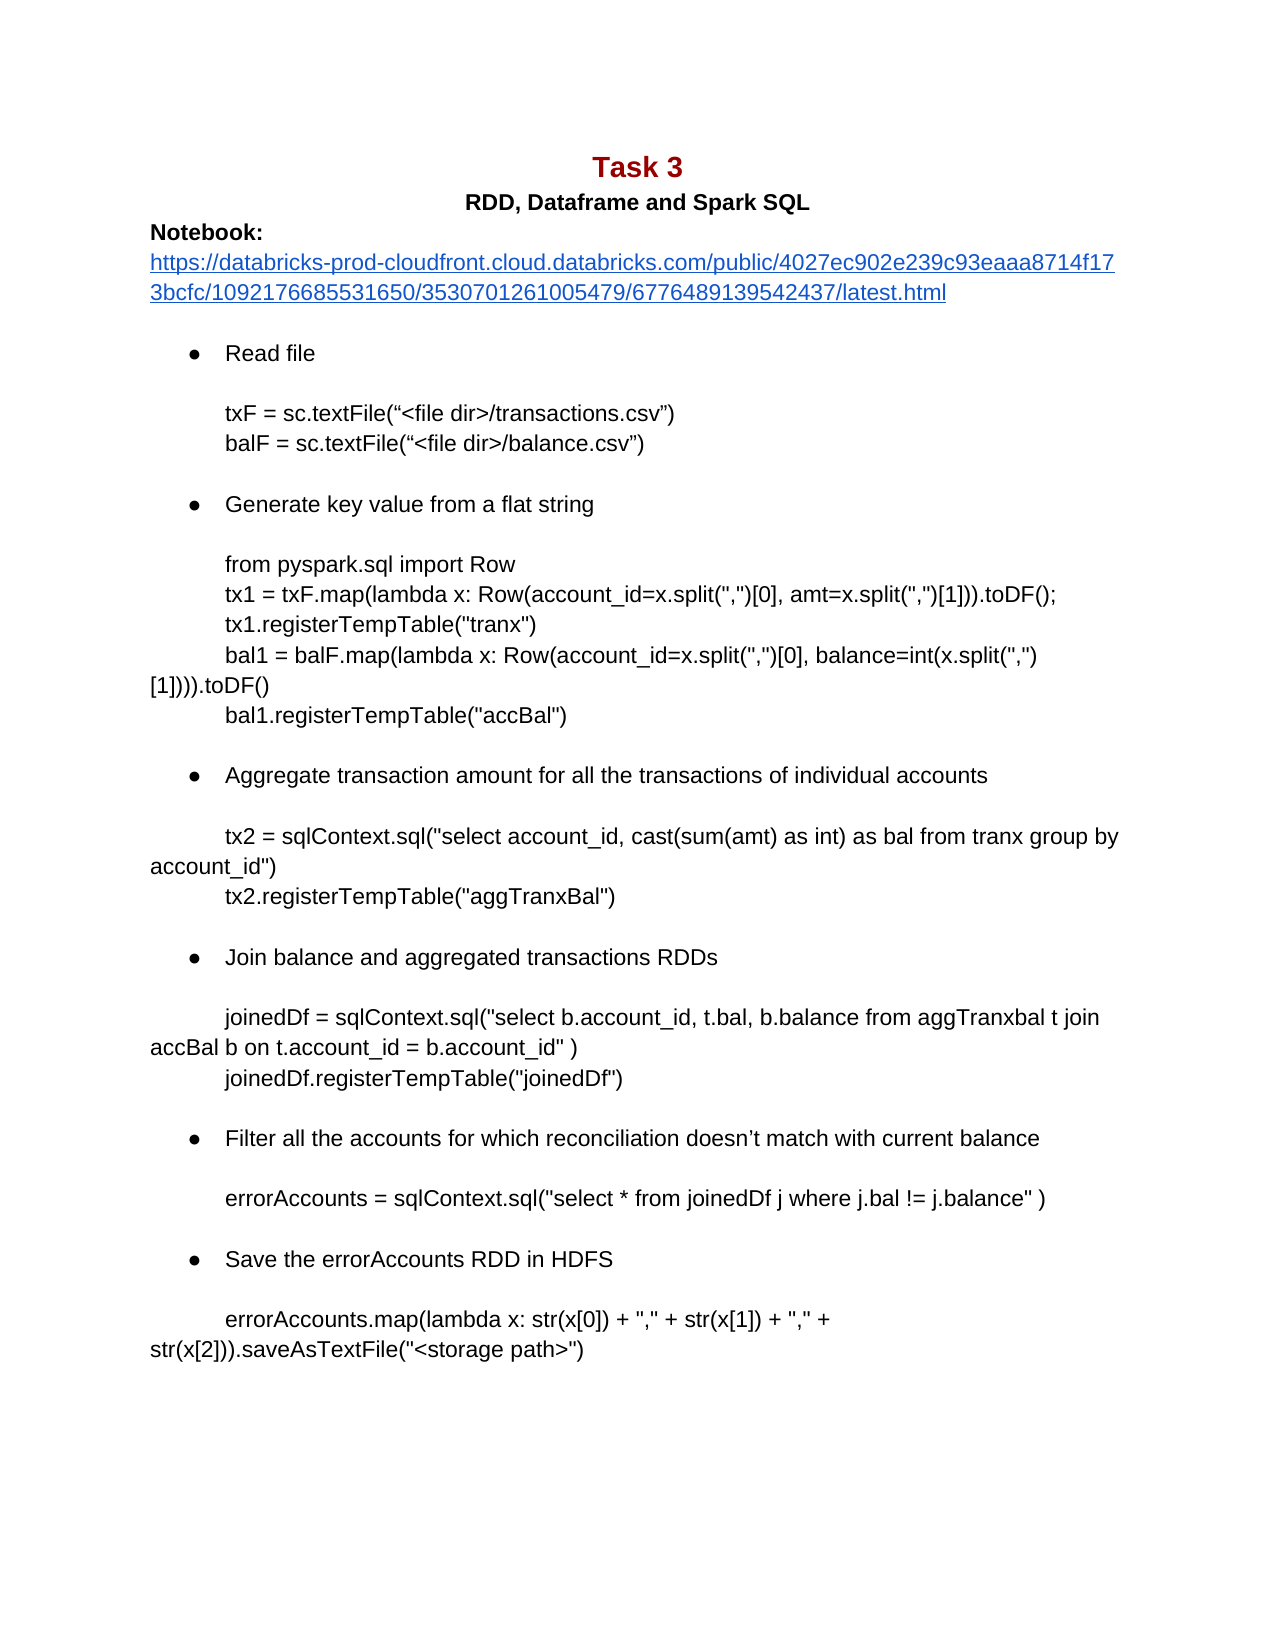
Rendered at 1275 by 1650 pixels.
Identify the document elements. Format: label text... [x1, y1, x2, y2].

list Generate key value from a flat string [187, 491, 1125, 517]
text tx1 = txF.map(lambda x: Row(account_id=x.split(",")[0], amt=x.split(",")[1])).toDF(); [225, 581, 1125, 608]
text tx2 = sqlContext.sql("select account_id, cast(sum(amt) as int) as bal from tranx group by account_id") [150, 823, 1125, 879]
text errorAccounts.map(lambda x: str(x[0]) + "," + str(x[1]) + "," + str(x[2])).saveAsTextFile("<storage path>") [150, 1306, 1125, 1363]
text joinedDf = sqlContext.sql("select b.account_id, t.bal, b.balance from aggTranxbal t join accBal b on t.account_id = b.account_id" ) [150, 1004, 1125, 1061]
text Notebook: https://databricks-prod-cloudfront.cloud.databricks.com/public/4027ec902e239c93eaaa8714f173bcfc/1092176685531650/3530701261005479/6776489139542437/latest.html [150, 219, 1125, 306]
text RDD, Dataframe and Spark SQL [150, 188, 1125, 215]
text from pyspark.sql import Row [225, 551, 1125, 577]
text Task 3 [150, 150, 1125, 183]
text tx1.registerTempTable("tranx") [225, 611, 1125, 638]
list Save the errorAccounts RDD in HDFS [187, 1246, 1125, 1272]
text tx2.registerTempTable("aggTranxBal") [150, 883, 1125, 910]
text errorAccounts = sqlContext.sql("select * from joinedDf j where j.bal != j.balance" ) [150, 1185, 1125, 1212]
text joinedDf.registerTempTable("joinedDf") [150, 1064, 1125, 1091]
list Read file [187, 339, 1125, 366]
list Aggregate transaction amount for all the transactions of individual accounts [187, 762, 1125, 789]
text balF = sc.textFile(“<file dir>/balance.csv”) [150, 430, 1125, 457]
text bal1 = balF.map(lambda x: Row(account_id=x.split(",")[0], balance=int(x.split(",")[1]))).toDF() [150, 642, 1125, 698]
text bal1.registerTempTable("accBal") [150, 702, 1125, 728]
list Join balance and aggregated transactions RDDs [187, 944, 1125, 970]
list Filter all the accounts for which reconciliation doesn’t match with current balance [187, 1125, 1125, 1151]
text txF = sc.textFile(“<file dir>/transactions.csv”) [150, 400, 1125, 426]
